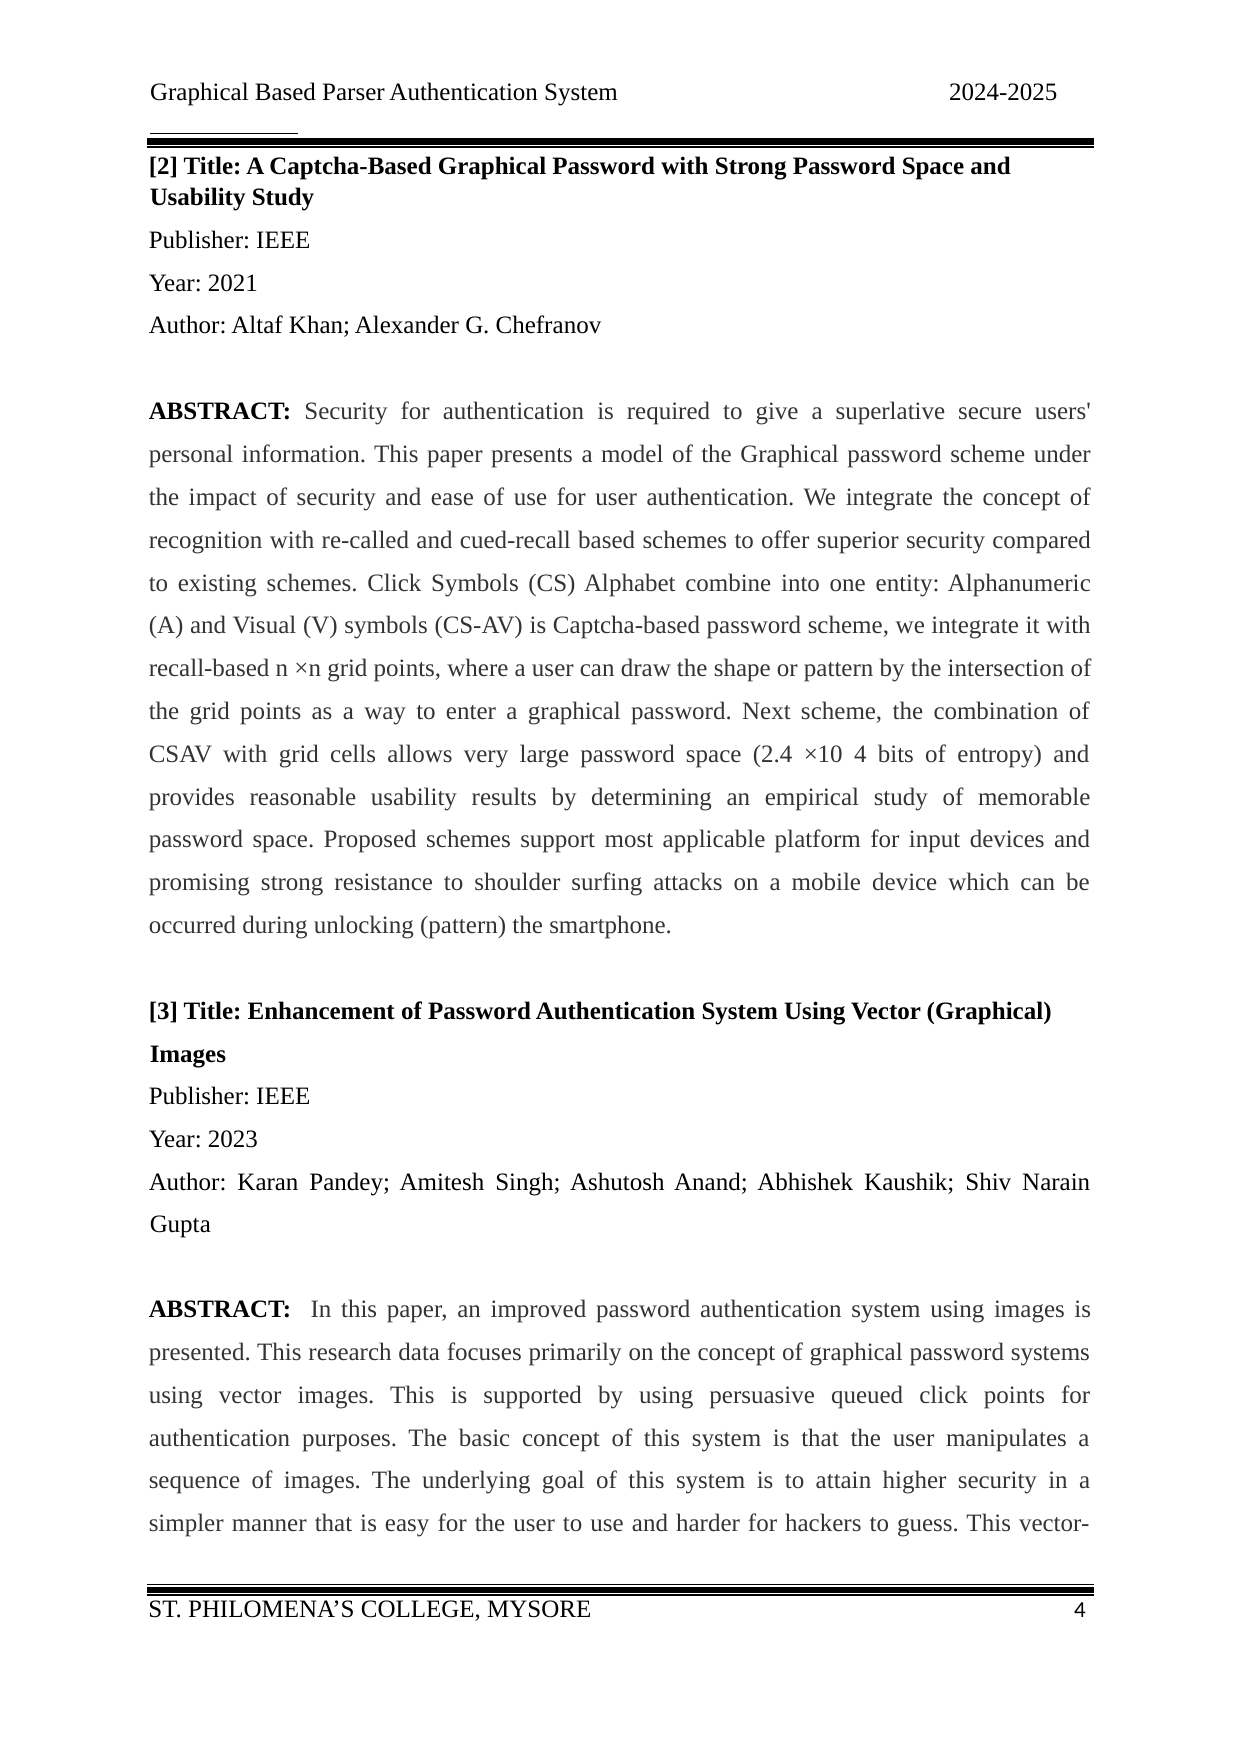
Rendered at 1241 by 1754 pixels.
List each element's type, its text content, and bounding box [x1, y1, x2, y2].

text Author: Altaf Khan; Alexander G. Chefranov [148, 311, 1091, 339]
text Author: Karan Pandey; Amitesh Singh; Ashutosh Anand; Abhishek Kaushik; Shiv Narain Gupta [148, 1167, 1091, 1238]
text Year: 2023 [148, 1124, 1091, 1153]
text Publisher: IEEE [148, 1081, 1091, 1110]
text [148, 1294, 1091, 1537]
subtitle [2] Title: A Captcha-Based Graphical Password with Strong Password Space and Usability Study [148, 151, 1090, 211]
text ABSTRACT: Security for authentication is required to give a superlative secure users' personal information. This paper presents a model of the Graphical password scheme under the impact of security and ease of use for user authentication. We integrate the concept of recognition with re-called and cued-recall based schemes to offer superior security compared to existing schemes. Click Symbols (CS) Alphabet combine into one entity: Alphanumeric (A) and Visual (V) symbols (CS-AV) is Captcha-based password scheme, we integrate it with recall-based n ×n grid points, where a user can draw the shape or pattern by the intersection of the grid points as a way to enter a graphical password. Next scheme, the combination of CSAV with grid cells allows very large password space (2.4 ×10 4 bits of entropy) and provides reasonable usability results by determining an empirical study of memorable password space. Proposed schemes support most applicable platform for input devices and promising strong resistance to shoulder surfing attacks on a mobile device which can be occurred during unlocking (pattern) the smartphone. [148, 396, 1091, 939]
text Publisher: IEEE [148, 225, 1091, 254]
text Year: 2021 [148, 268, 1091, 296]
subtitle [3] Title: Enhancement of Password Authentication System Using Vector (Graphical) Images [148, 996, 1090, 1067]
